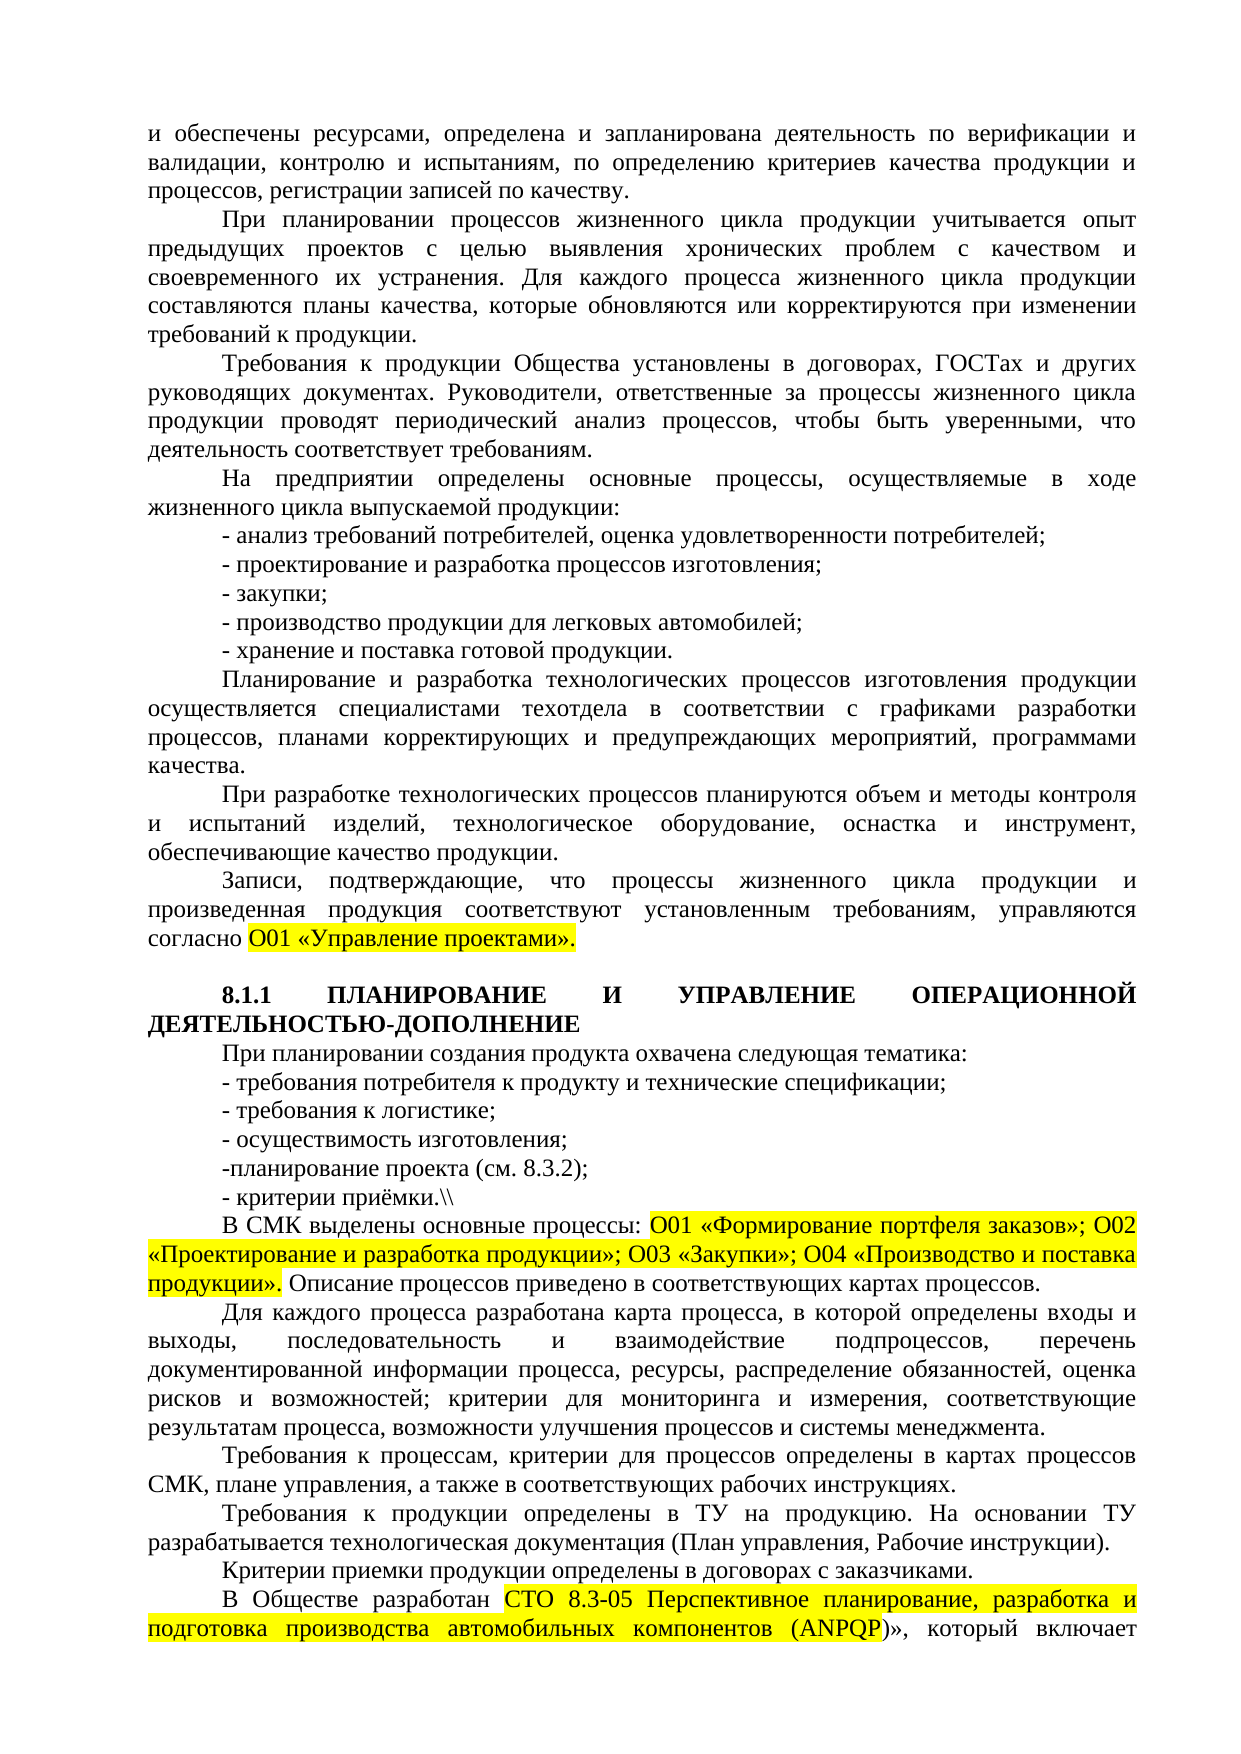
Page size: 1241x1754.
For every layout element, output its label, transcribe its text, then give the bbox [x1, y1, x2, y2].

text Требования к продукции определены в ТУ на продукцию. На основании ТУ разрабатывается технологическая документация (План управления, Рабочие инструкции). [148, 1498, 1137, 1556]
text При разработке технологических процессов планируются объем и методы контроля и испытаний изделий, технологическое оборудование, оснастка и инструмент, обеспечивающие качество продукции. [148, 779, 1137, 866]
text - производство продукции для легковых автомобилей; [148, 607, 1137, 636]
text Требования к процессам, критерии для процессов определены в картах процессов СМК, плане управления, а также в соответствующих рабочих инструкциях. [148, 1441, 1137, 1498]
text Планирование и разработка технологических процессов изготовления продукции осуществляется специалистами техотдела в соответствии с графиками разработки процессов, планами корректирующих и предупреждающих мероприятий, программами качества. [148, 664, 1137, 779]
text При планировании процессов жизненного цикла продукции учитывается опыт предыдущих проектов с целью выявления хронических проблем с качеством и своевременного их устранения. Для каждого процесса жизненного цикла продукции составляются планы качества, которые обновляются или корректируются при изменении требований к продукции. [148, 204, 1137, 348]
text На предприятии определены основные процессы, осуществляемые в ходе жизненного цикла выпускаемой продукции: [148, 463, 1137, 521]
text Требования к продукции Общества установлены в договорах, ГОСТах и других руководящих документах. Руководители, ответственные за процессы жизненного цикла продукции проводят периодический анализ процессов, чтобы быть уверенными, что деятельность соответствует требованиям. [148, 348, 1137, 463]
text - проектирование и разработка процессов изготовления; [148, 549, 1137, 578]
text Для каждого процесса разработана карта процесса, в которой определены входы и выходы, последовательность и взаимодействие подпроцессов, перечень документированной информации процесса, ресурсы, распределение обязанностей, оценка рисков и возможностей; критерии для мониторинга и измерения, соответствующие результатам процесса, возможности улучшения процессов и системы менеджмента. [148, 1297, 1137, 1441]
text Критерии приемки продукции определены в договорах с заказчиками. [148, 1556, 1137, 1584]
text -планирование проекта (см. 8.3.2); [148, 1153, 1137, 1182]
text - критерии приёмки.\\ [148, 1182, 1137, 1211]
text - требования к логистике; [148, 1096, 1137, 1124]
text - хранение и поставка готовой продукции. [148, 636, 1137, 664]
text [148, 118, 1137, 204]
subtitle 8.1.1 Планирование и управление операционной деятельностью-дополнение [148, 981, 1137, 1038]
text - закупки; [148, 578, 1137, 607]
text Записи, подтверждающие, что процессы жизненного цикла продукции и произведенная продукция соответствуют установленным требованиям, управляются согласно О01 «Управление проектами». [148, 866, 1137, 952]
text - анализ требований потребителей, оценка удовлетворенности потребителей; [148, 521, 1137, 549]
text В СМК выделены основные процессы: О01 «Формирование портфеля заказов»; О02 «Проектирование и разработка продукции»; О03 «Закупки»; О04 «Производство и поставка продукции». Описание процессов приведено в соответствующих картах процессов. [282, 1268, 1137, 1297]
text - осуществимость изготовления; [148, 1124, 1137, 1153]
text При планировании создания продукта охвачена следующая тематика: [148, 1038, 1137, 1067]
text - требования потребителя к продукту и технические спецификации; [148, 1067, 1137, 1096]
